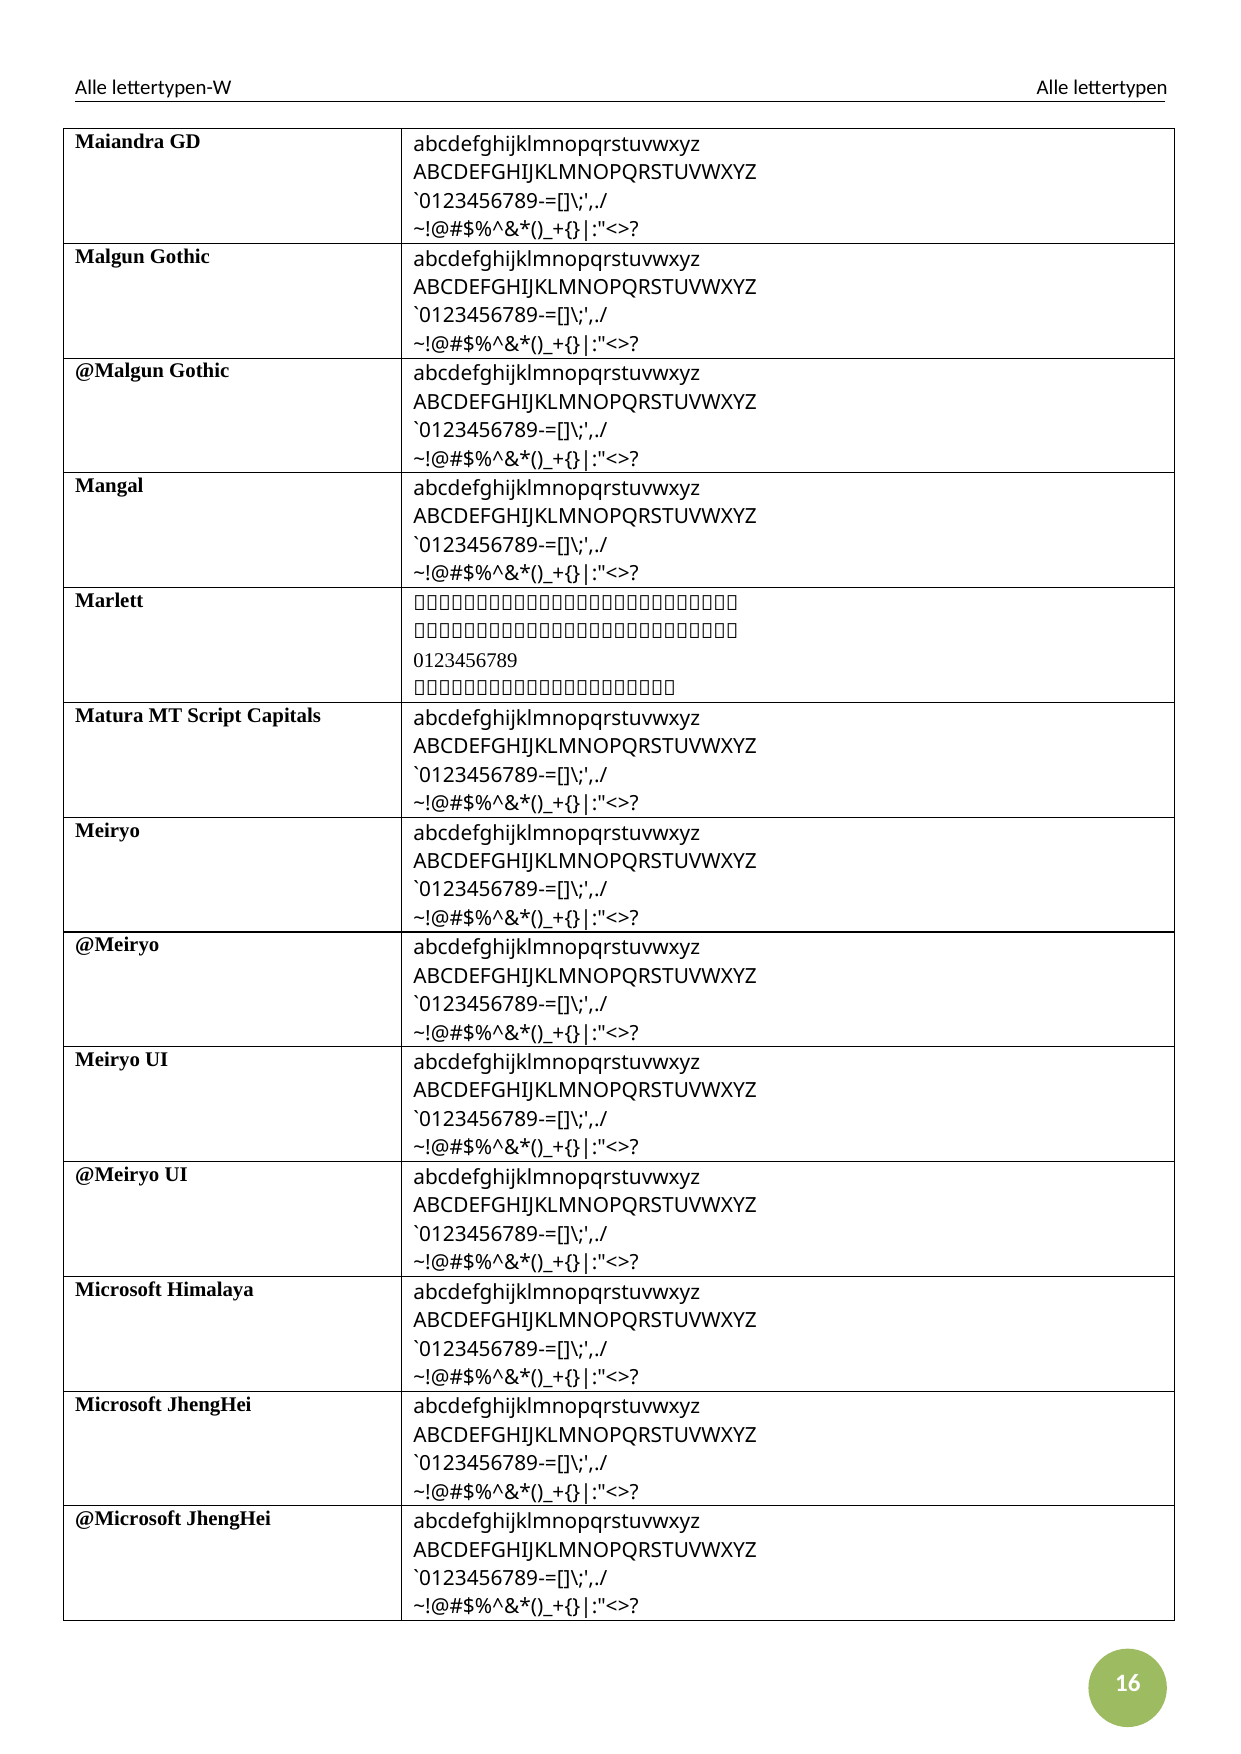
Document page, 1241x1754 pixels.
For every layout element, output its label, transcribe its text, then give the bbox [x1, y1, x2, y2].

table_cell abcdefghijklmnopqrstuvwxyz ABCDEFGHIJKLMNOPQRSTUVWXYZ `0123456789-=[]\;',./ ~!@#$%^&*()_+{}|:"<>? [402, 1277, 1174, 1391]
table_cell Microsoft JhengHei [64, 1392, 401, 1505]
table_cell abcdefghijklmnopqrstuvwxyz ABCDEFGHIJKLMNOPQRSTUVWXYZ `0123456789-=[]\;',./ ~!@#$%^&*()_+{}|:"<>? [402, 933, 1174, 1046]
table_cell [402, 244, 1174, 357]
table_cell Malgun Gothic [64, 244, 401, 357]
table_cell Maiandra GD [64, 129, 401, 243]
table_cell Marlett [64, 588, 401, 702]
table_cell Meiryo UI [64, 1047, 401, 1161]
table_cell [402, 129, 1174, 243]
table_cell abcdefghijklmnopqrstuvwxyz ABCDEFGHIJKLMNOPQRSTUVWXYZ `0123456789-=[]\;',./ ~!@#$%^&*()_+{}|:"<>? [402, 1162, 1174, 1276]
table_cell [402, 1392, 1174, 1505]
table_cell @Malgun Gothic [64, 359, 401, 472]
table_cell Microsoft Himalaya [64, 1277, 401, 1391]
table_cell abcdefghijklmnopqrstuvwxyz ABCDEFGHIJKLMNOPQRSTUVWXYZ `0123456789-=[]\;',./ ~!@#$%^&*()_+{}|:"<>? [402, 473, 1174, 587]
table_cell     [402, 588, 1174, 702]
table_cell Mangal [64, 473, 401, 587]
table_cell @Meiryo [64, 933, 401, 1046]
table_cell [402, 1506, 1174, 1620]
table_cell abcdefghijklmnopqrstuvwxyz ABCDEFGHIJKLMNOPQRSTUVWXYZ `0123456789-=[]\;',./ ~!@#$%^&*()_+{}|:"<>? [402, 703, 1174, 817]
table_cell @Microsoft JhengHei [64, 1506, 401, 1620]
table_cell @Meiryo UI [64, 1162, 401, 1276]
table_cell abcdefghijklmnopqrstuvwxyz ABCDEFGHIJKLMNOPQRSTUVWXYZ `0123456789-=[]\;',./ ~!@#$%^&*()_+{}|:"<>? [402, 818, 1174, 931]
table_cell Meiryo [64, 818, 401, 931]
table_cell abcdefghijklmnopqrstuvwxyz ABCDEFGHIJKLMNOPQRSTUVWXYZ `0123456789-=[]\;',./ ~!@#$%^&*()_+{}|:"<>? [402, 1047, 1174, 1161]
table_cell abcdefghijklmnopqrstuvwxyz ABCDEFGHIJKLMNOPQRSTUVWXYZ `0123456789-=[]\;',./ ~!@#$%^&*()_+{}|:"<>? [402, 359, 1174, 472]
table_cell Matura MT Script Capitals [64, 703, 401, 817]
